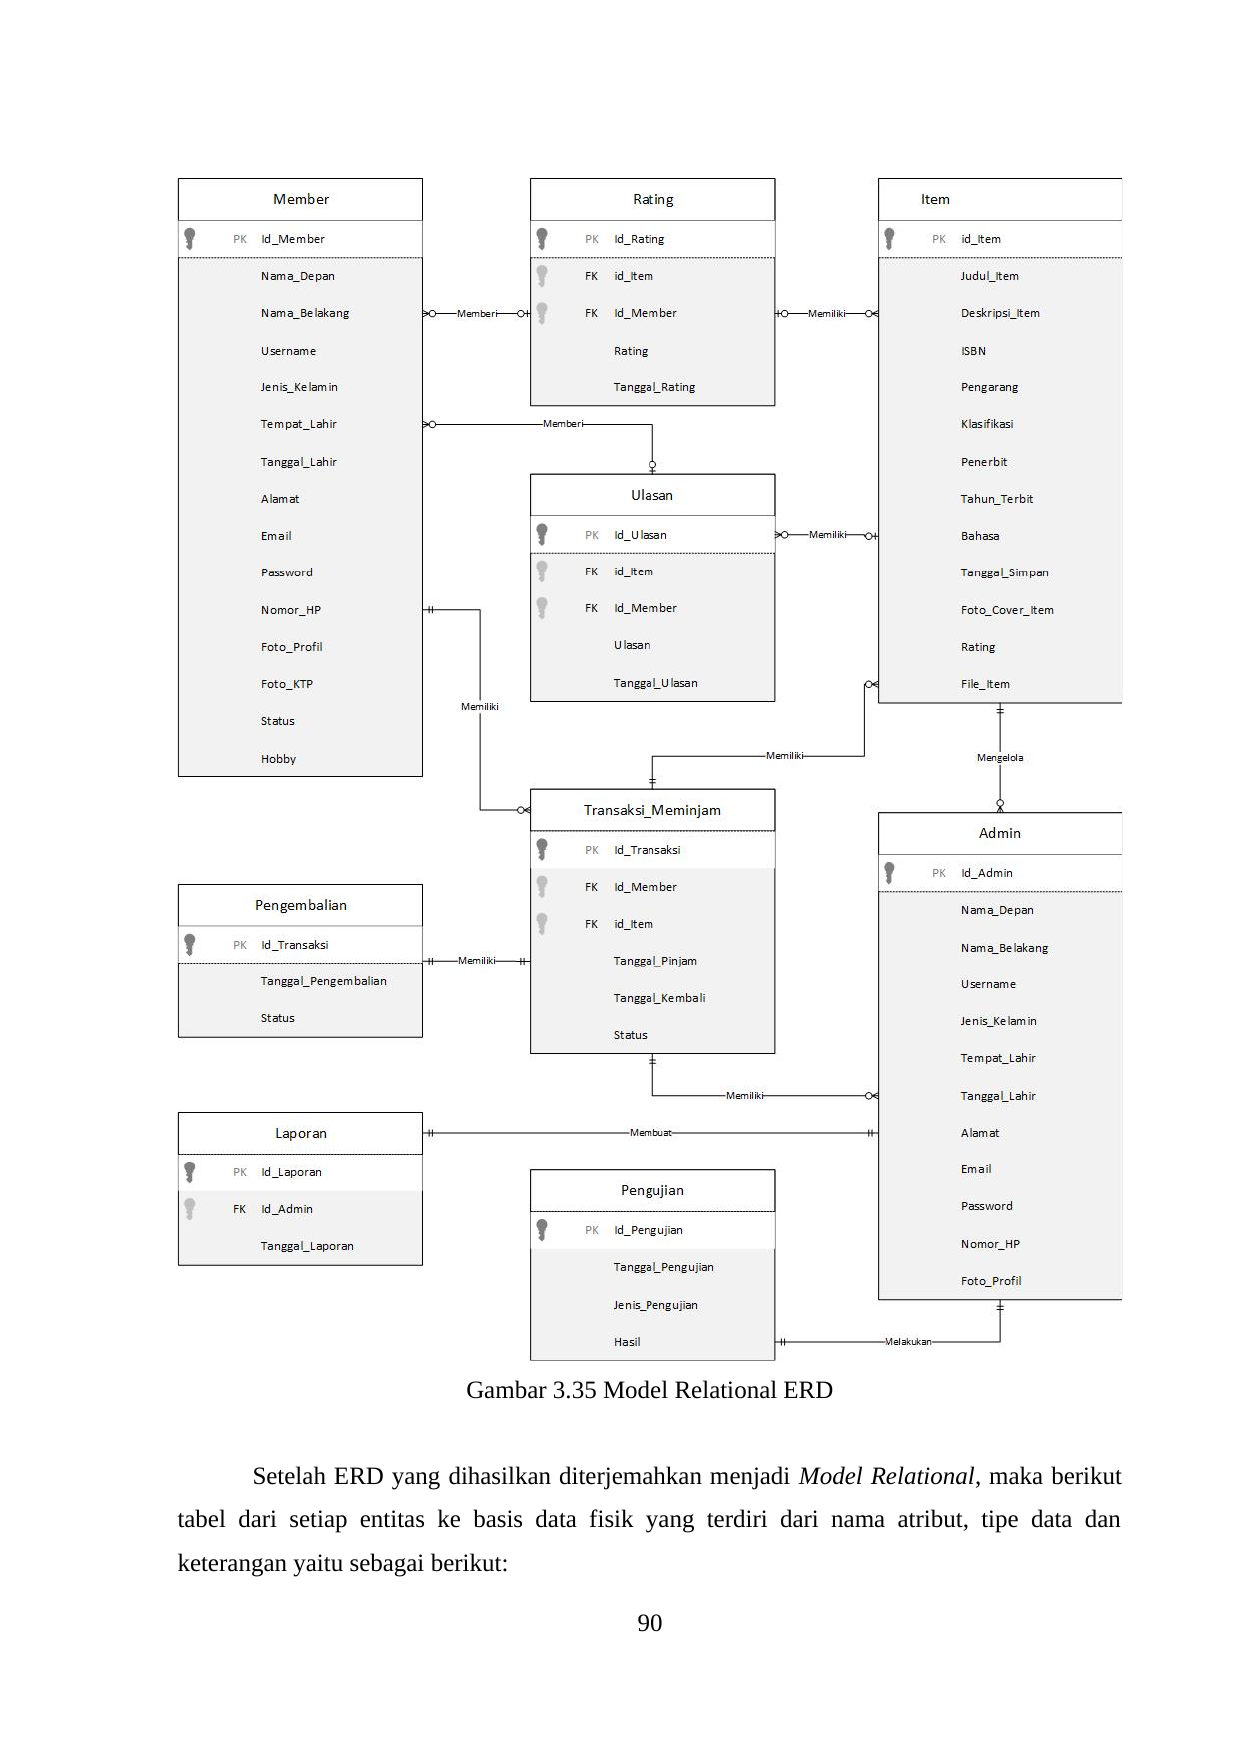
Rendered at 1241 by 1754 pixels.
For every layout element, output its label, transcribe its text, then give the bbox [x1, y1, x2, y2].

text Setelah ERD yang dihasilkan diterjemahkan menjadi Model Relational, maka berikut tabel dari setiap entitas ke basis data fisik yang terdiri dari nama atribut, tipe data dan keterangan yaitu sebagai berikut: [177, 1461, 1122, 1576]
picture [177, 177, 1123, 1361]
text Gambar 3.35 Model Relational ERD [177, 1375, 1122, 1404]
